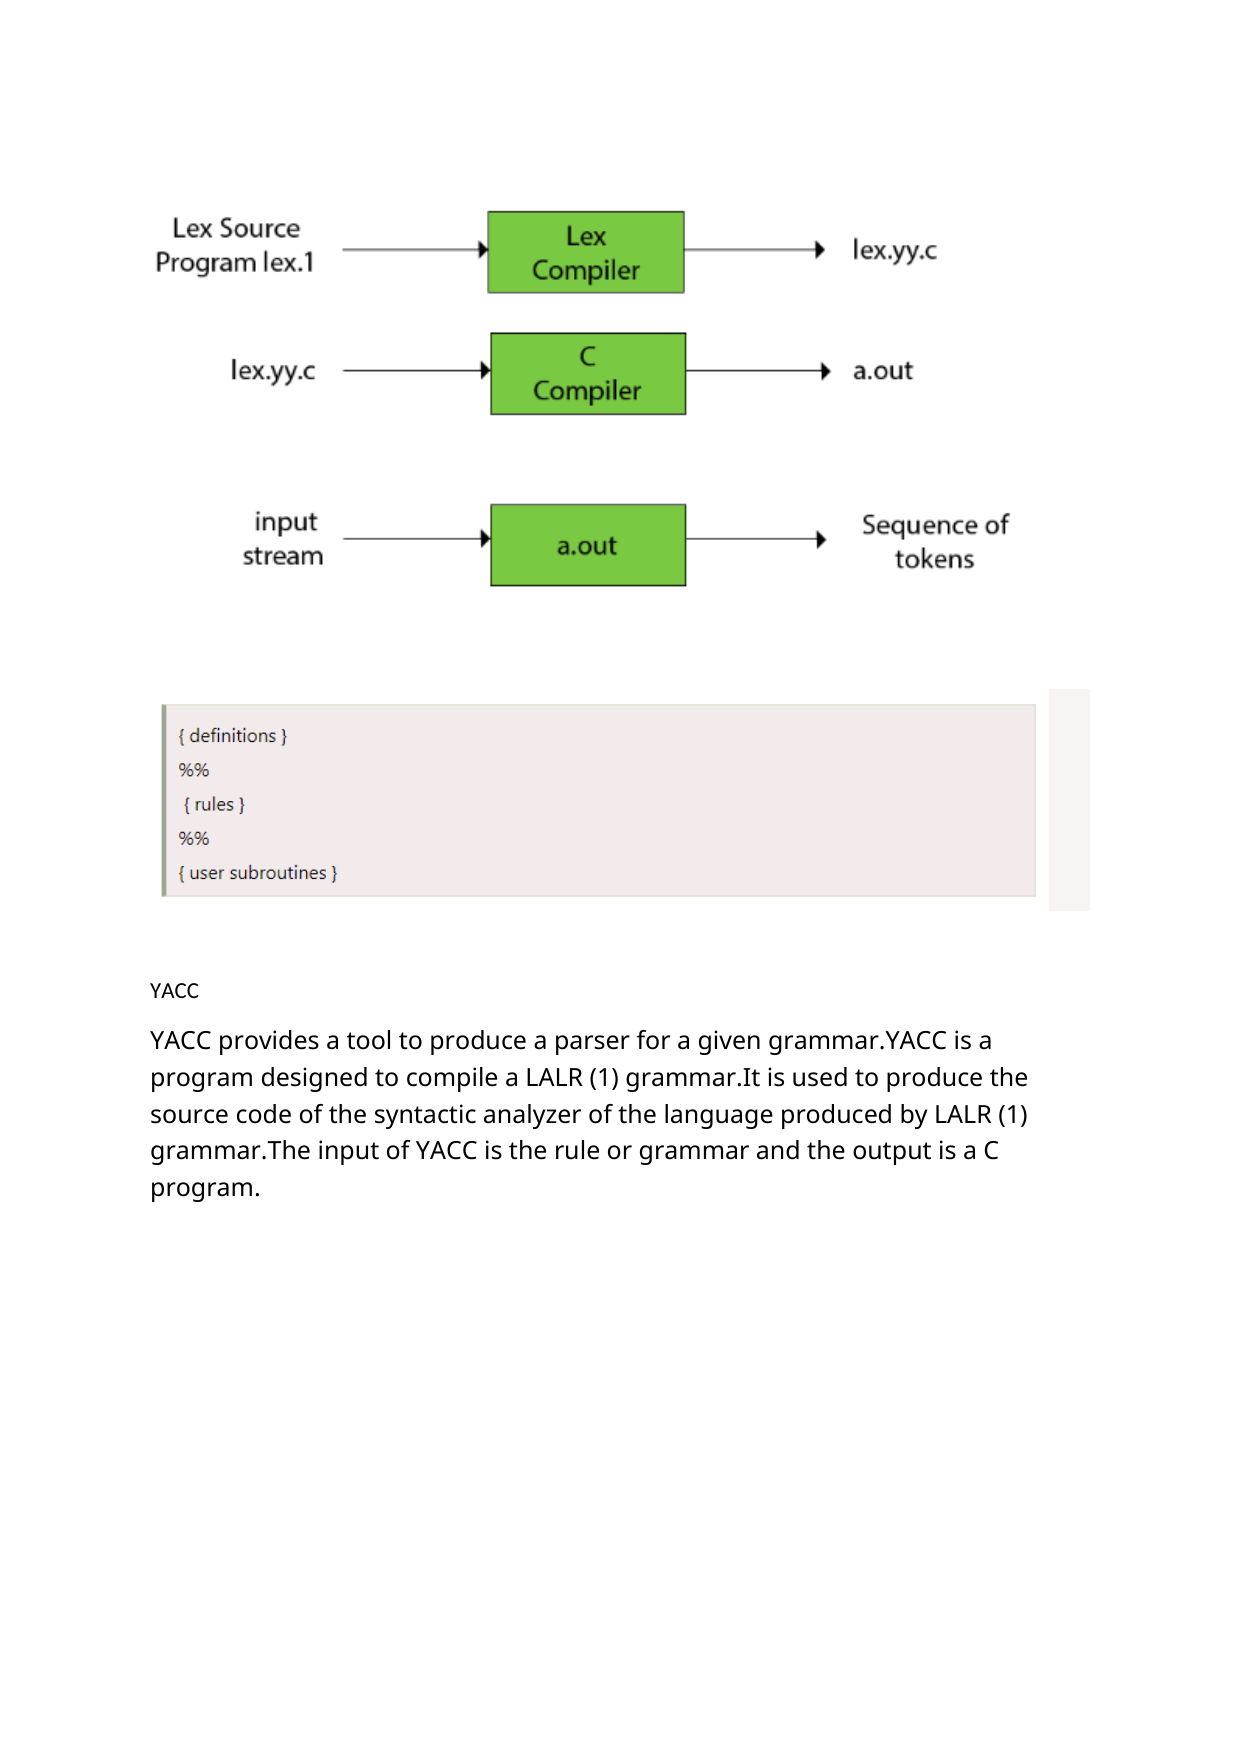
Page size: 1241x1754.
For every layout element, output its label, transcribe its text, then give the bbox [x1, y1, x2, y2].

picture [150, 150, 1091, 624]
text YACC [150, 976, 1090, 1004]
picture [150, 689, 1091, 911]
text YACC provides a tool to produce a parser for a given grammar.YACC is a program designed to compile a LALR (1) grammar.It is used to produce the source code of the syntactic analyzer of the language produced by LALR (1) grammar.The input of YACC is the rule or grammar and the output is a C program. [150, 1023, 1090, 1204]
